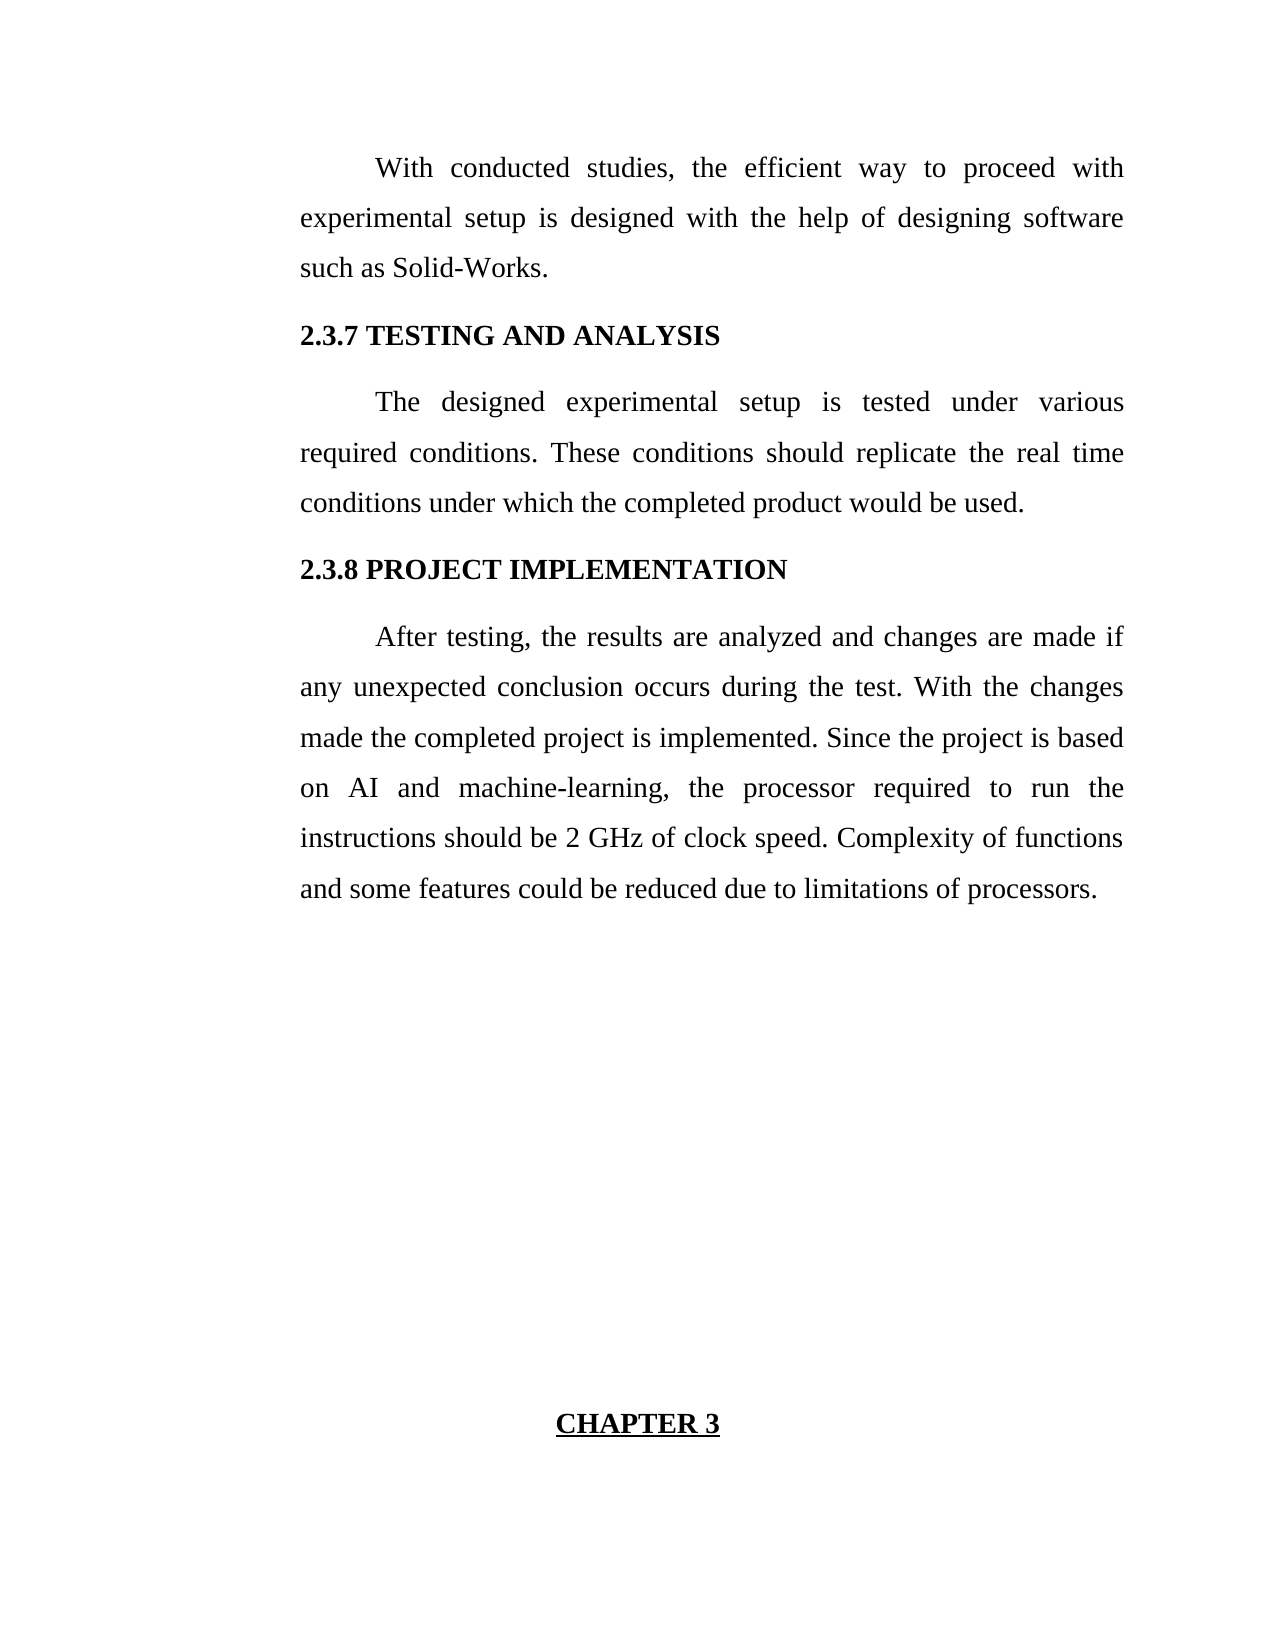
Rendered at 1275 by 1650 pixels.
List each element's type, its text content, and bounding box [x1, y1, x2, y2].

text After testing, the results are analyzed and changes are made if any unexpected conclusion occurs during the test. With the changes made the completed project is implemented. Since the project is based on AI and machine-learning, the processor required to run the instructions should be 2 GHz of clock speed. Complexity of functions and some features could be reduced due to limitations of processors. [300, 619, 1125, 904]
text CHAPTER 3 [150, 1406, 1125, 1440]
text The designed experimental setup is tested under various required conditions. These conditions should replicate the real time conditions under which the completed product would be used. [300, 384, 1125, 519]
text 2.3.8 PROJECT IMPLEMENTATION [300, 552, 1125, 586]
text 2.3.7 TESTING AND ANALYSIS [300, 318, 1125, 351]
text With conducted studies, the efficient way to proceed with experimental setup is designed with the help of designing software such as Solid-Works. [300, 150, 1125, 284]
